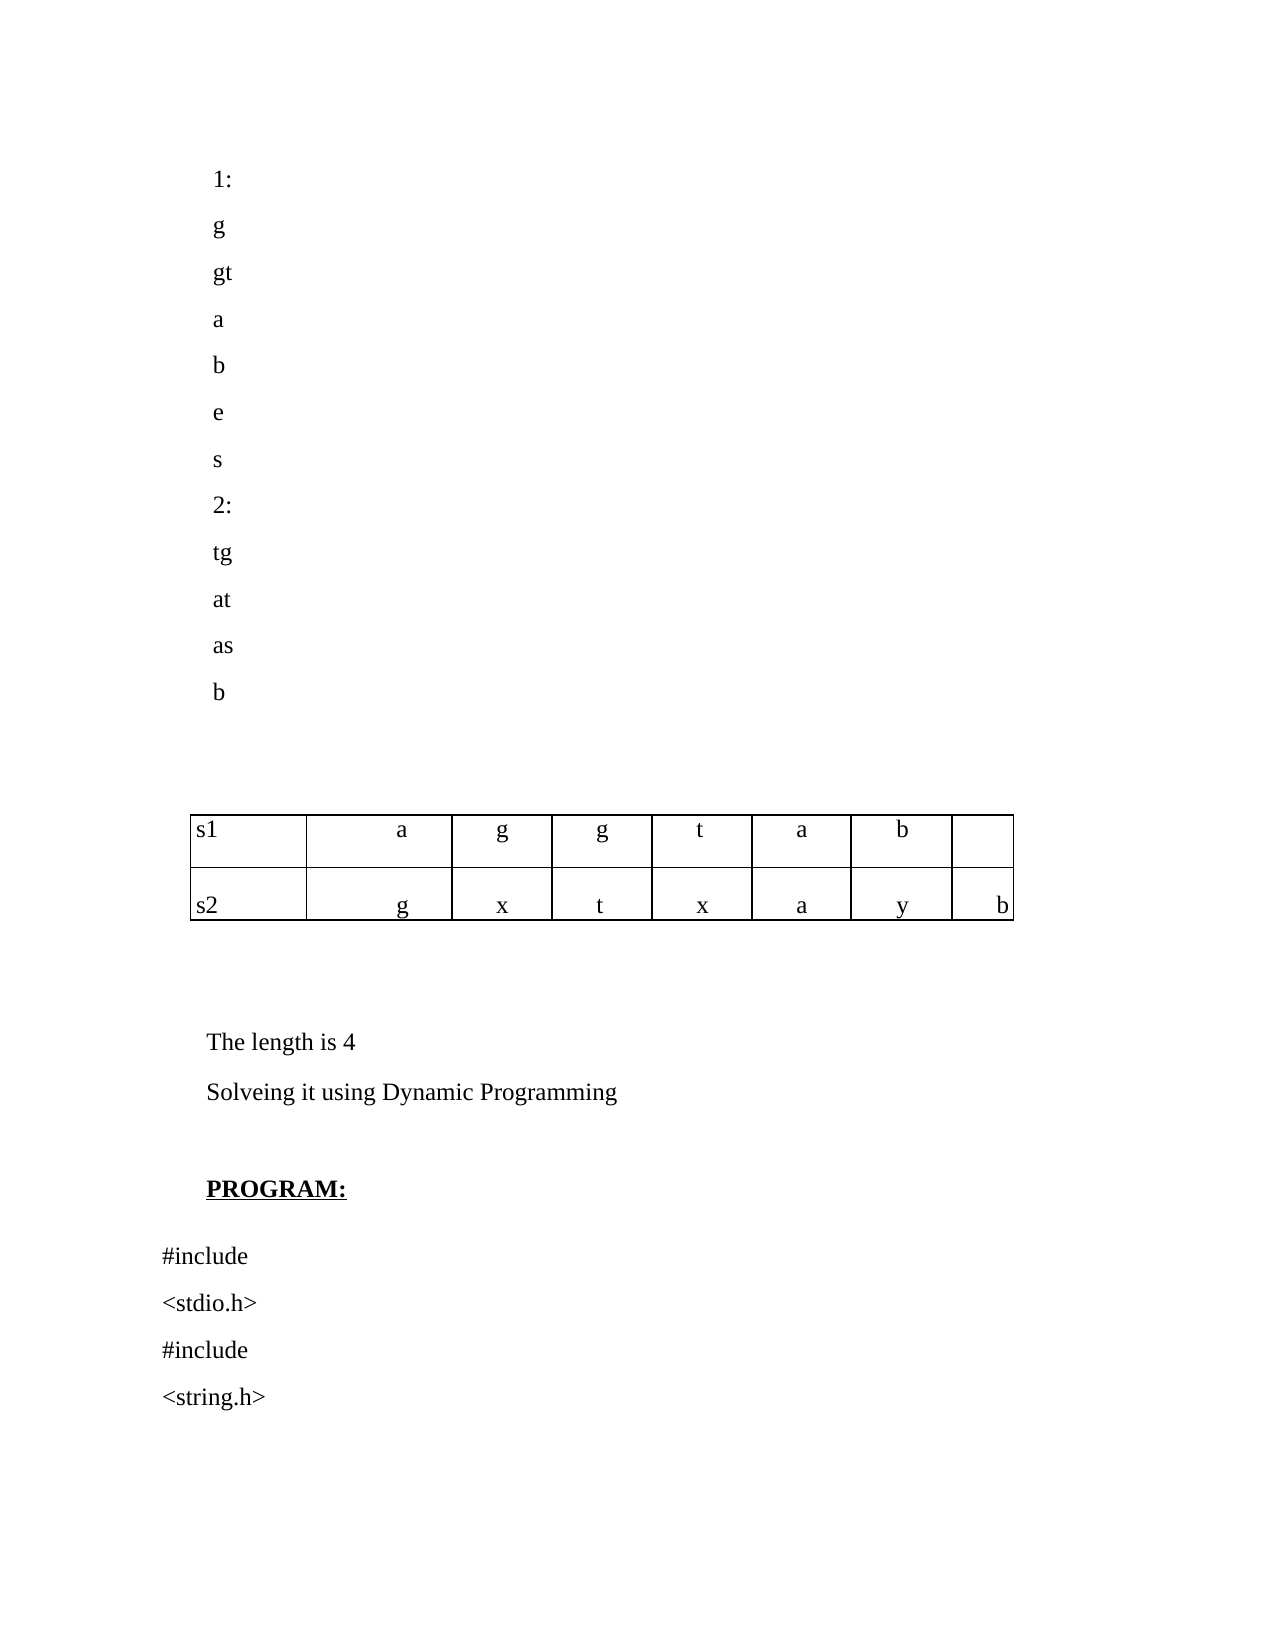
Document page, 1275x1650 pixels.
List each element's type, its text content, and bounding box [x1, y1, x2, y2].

text PROGRAM: [206, 1177, 1125, 1202]
text Solveing it using Dynamic Programming [206, 1080, 1125, 1105]
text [206, 150, 234, 710]
table_cell a [753, 868, 850, 919]
table_header g [453, 816, 551, 866]
table_cell y [852, 868, 951, 919]
table_header s1 [191, 816, 306, 866]
table_header t [653, 816, 751, 866]
table_header b [852, 816, 951, 866]
table_cell s2 [191, 868, 306, 919]
text The length is 4 [206, 1030, 1125, 1055]
table_cell t [553, 868, 651, 919]
table_header a [307, 816, 451, 866]
table_cell x [453, 868, 551, 919]
table_header a [753, 816, 850, 866]
table_header g [553, 816, 651, 866]
table_cell x [653, 868, 751, 919]
table_cell g [307, 868, 451, 919]
text #include <stdio.h> #include <string.h> [162, 1227, 272, 1415]
table_header [953, 816, 1013, 866]
table_cell b [953, 868, 1013, 919]
